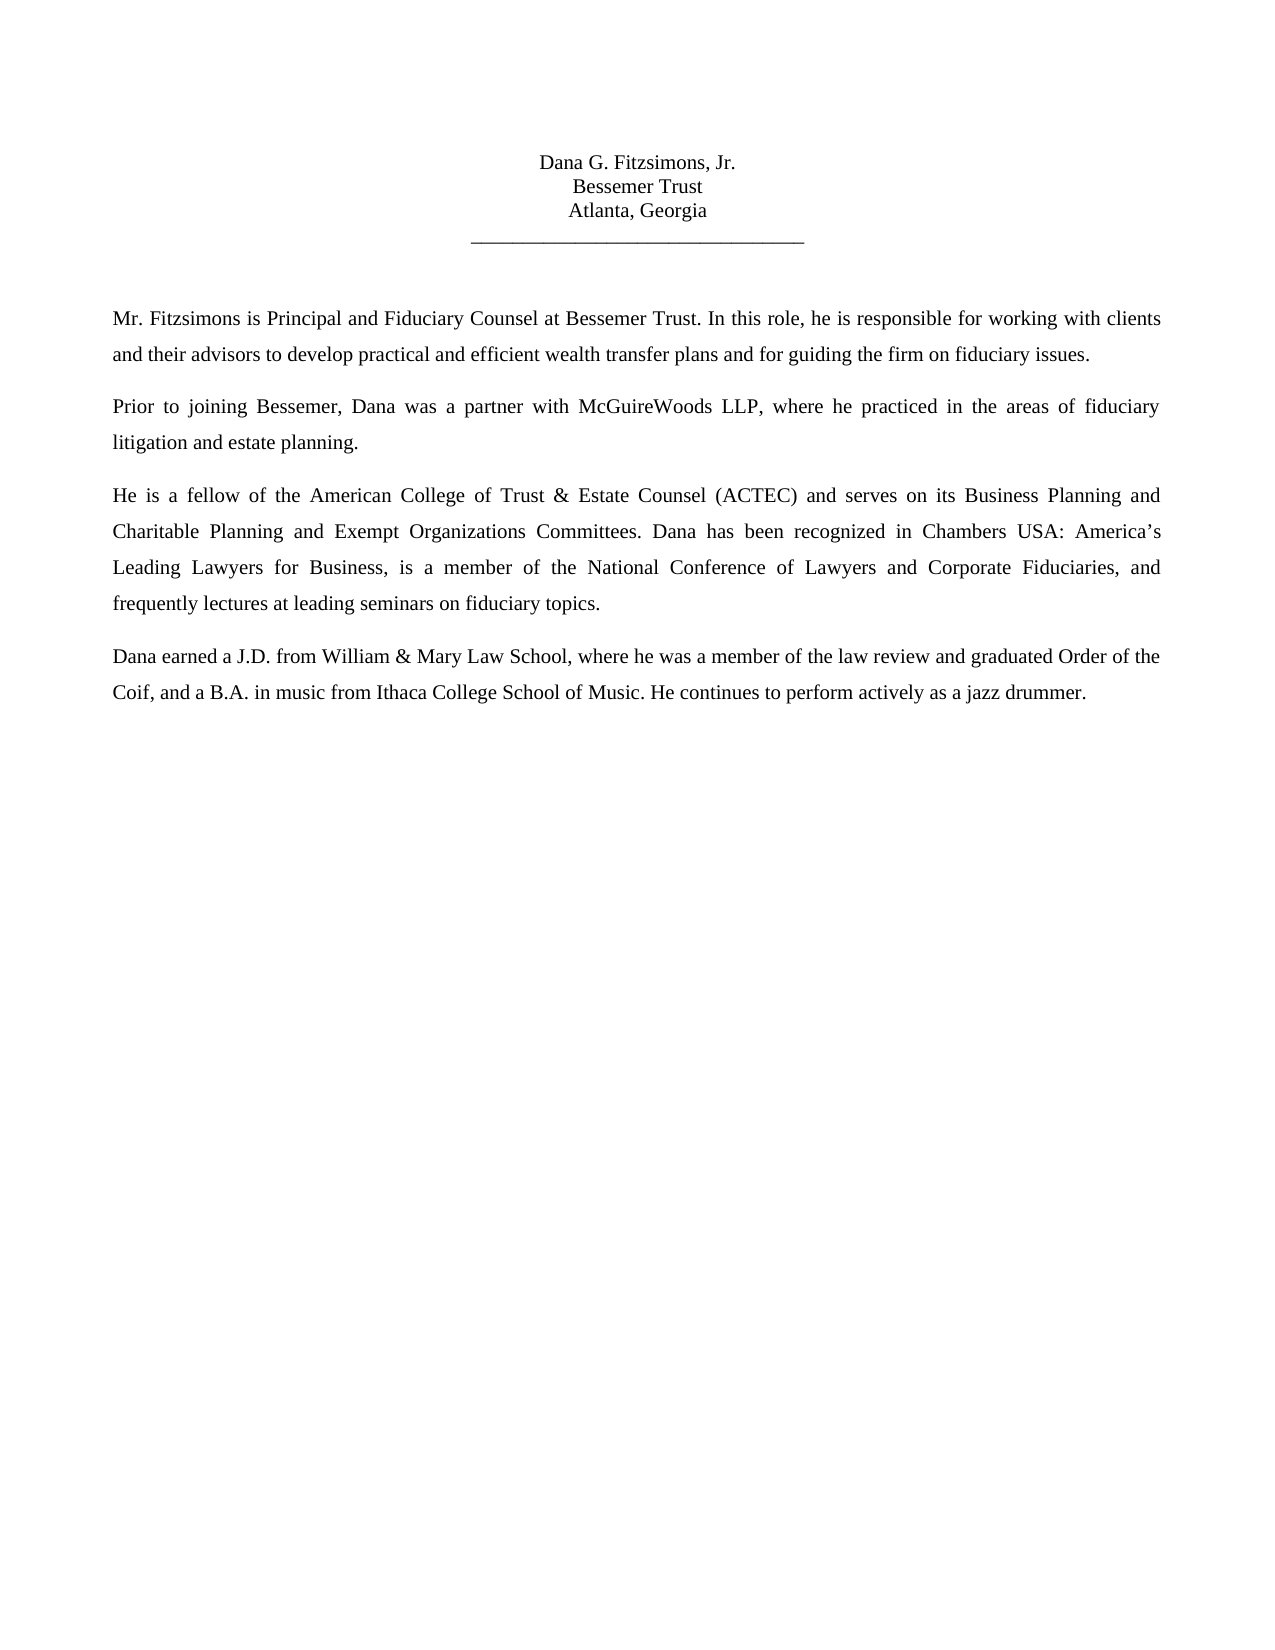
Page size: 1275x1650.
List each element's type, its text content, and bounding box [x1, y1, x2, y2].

text Mr. Fitzsimons is Principal and Fiduciary Counsel at Bessemer Trust. In this role, he is responsible for working with clients and their advisors to develop practical and efficient wealth transfer plans and for guiding the firm on fiduciary issues. [112, 306, 1162, 366]
text Atlanta, Georgia [112, 198, 1162, 222]
text Prior to joining Bessemer, Dana was a partner with McGuireWoods LLP, where he practiced in the areas of fiduciary litigation and estate planning. [112, 394, 1162, 454]
text Dana earned a J.D. from William & Mary Law School, where he was a member of the law review and graduated Order of the Coif, and a B.A. in music from Ithaca College School of Music. He continues to perform actively as a jazz drummer. [112, 644, 1162, 704]
text Dana G. Fitzsimons, Jr. [112, 150, 1162, 174]
text He is a fellow of the American College of Trust & Estate Counsel (ACTEC) and serves on its Business Planning and Charitable Planning and Exempt Organizations Committees. Dana has been recognized in Chambers USA: America’s Leading Lawyers for Business, is a member of the National Conference of Lawyers and Corporate Fiduciaries, and frequently lectures at leading seminars on fiduciary topics. [112, 483, 1162, 615]
text ________________________________ [112, 222, 1162, 246]
text Bessemer Trust [112, 174, 1162, 198]
